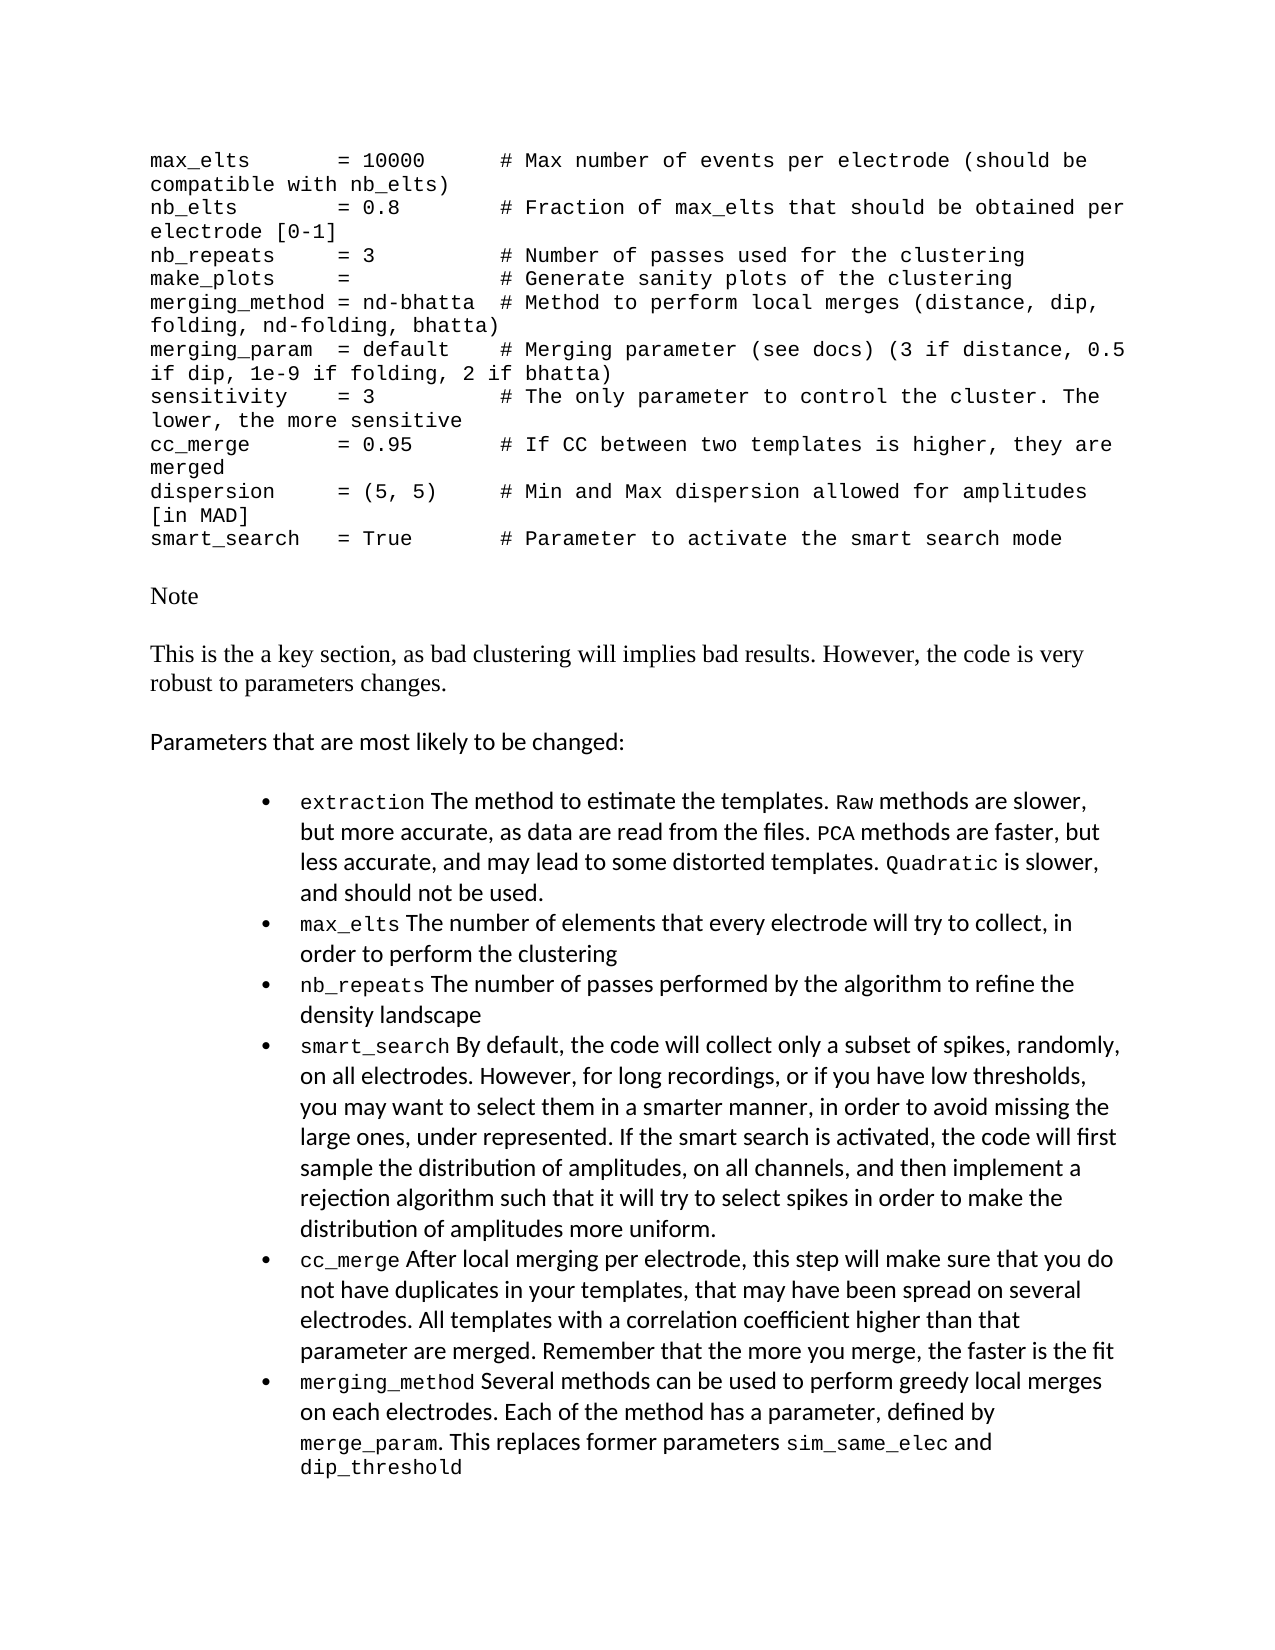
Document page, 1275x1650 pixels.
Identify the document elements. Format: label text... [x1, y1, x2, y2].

text merging_method = nd-bhatta # Method to perform local merges (distance, dip, folding, nd-folding, bhatta) [150, 292, 1125, 339]
list merging_method Several methods can be used to perform greedy local merges on each electrodes. Each of the method has a parameter, defined by merge_param. This replaces former parameters sim_same_elec and dip_threshold [262, 1365, 1125, 1481]
text make_plots = # Generate sanity plots of the clustering [150, 268, 1125, 292]
text Note [150, 581, 1125, 610]
list smart_search By default, the code will collect only a subset of spikes, randomly, on all electrodes. However, for long recordings, or if you have low thresholds, you may want to select them in a smarter manner, in order to avoid missing the large ones, under represented. If the smart search is activated, the code will first sample the distribution of amplitudes, on all channels, and then implement a rejection algorithm such that it will try to select spikes in order to make the distribution of amplitudes more uniform. [262, 1029, 1125, 1243]
list extraction The method to estimate the templates. Raw methods are slower, but more accurate, as data are read from the files. PCA methods are faster, but less accurate, and may lead to some distorted templates. Quadratic is slower, and should not be used. [262, 785, 1125, 907]
text Parameters that are most likely to be changed: [150, 726, 1125, 756]
list nb_repeats The number of passes performed by the algorithm to refine the density landscape [262, 968, 1125, 1029]
list max_elts The number of elements that every electrode will try to collect, in order to perform the clustering [262, 907, 1125, 968]
list cc_merge After local merging per electrode, this step will make sure that you do not have duplicates in your templates, that may have been spread on several electrodes. All templates with a correlation coefficient higher than that parameter are merged. Remember that the more you merge, the faster is the fit [262, 1243, 1125, 1365]
text nb_elts = 0.8 # Fraction of max_elts that should be obtained per electrode [0-1] [150, 197, 1125, 244]
text merging_param = default # Merging parameter (see docs) (3 if distance, 0.5 if dip, 1e-9 if folding, 2 if bhatta) [150, 339, 1125, 386]
text smart_search = True # Parameter to activate the smart search mode [150, 528, 1125, 552]
text dispersion = (5, 5) # Min and Max dispersion allowed for amplitudes [in MAD] [150, 481, 1125, 528]
text sensitivity = 3 # The only parameter to control the cluster. The lower, the more sensitive [150, 386, 1125, 434]
text max_elts = 10000 # Max number of events per electrode (should be compatible with nb_elts) [150, 150, 1125, 197]
text nb_repeats = 3 # Number of passes used for the clustering [150, 244, 1125, 268]
text This is the a key section, as bad clustering will implies bad results. However, the code is very robust to parameters changes. [150, 639, 1125, 697]
text cc_merge = 0.95 # If CC between two templates is higher, they are merged [150, 434, 1125, 481]
